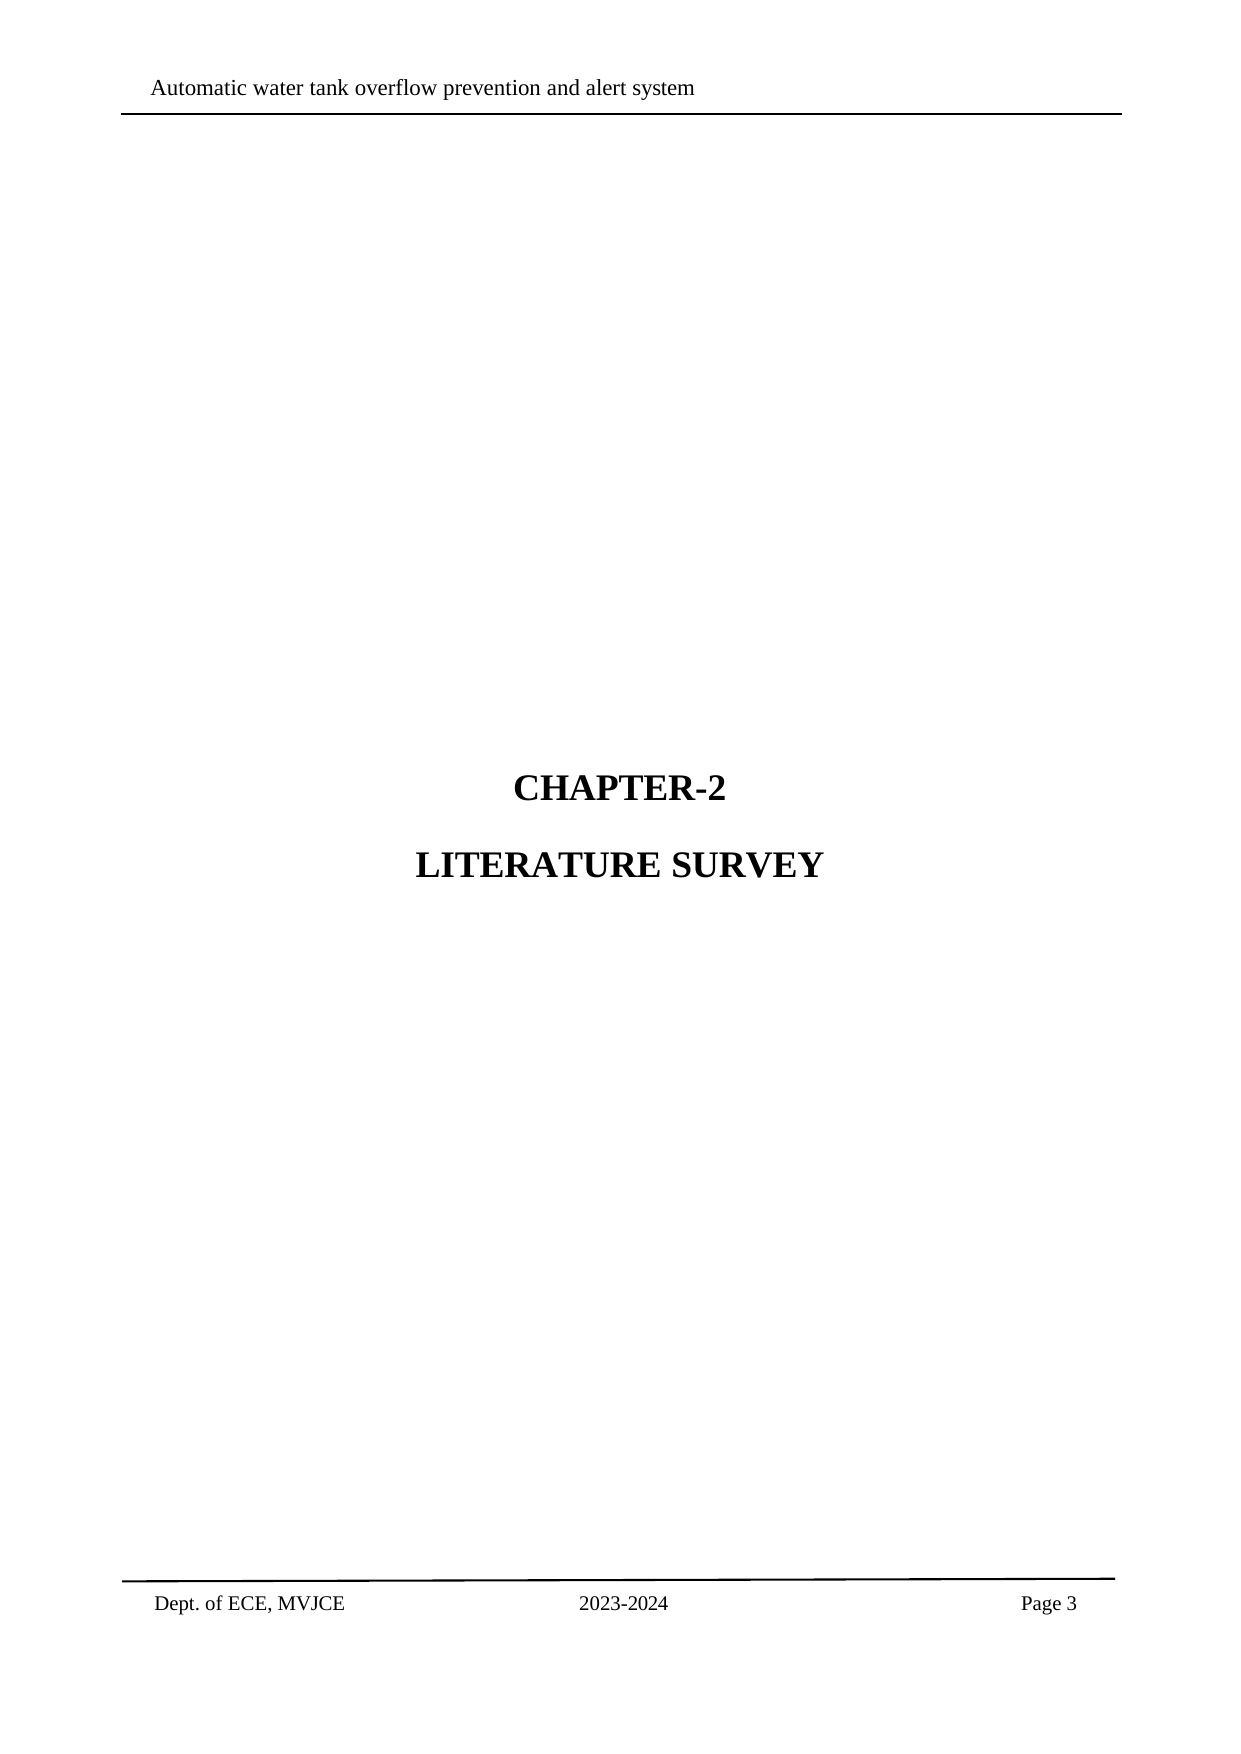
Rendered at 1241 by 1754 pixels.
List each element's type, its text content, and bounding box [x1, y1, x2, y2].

text LITERATURE SURVEY [137, 842, 1102, 885]
text CHAPTER-2 [137, 765, 1102, 808]
